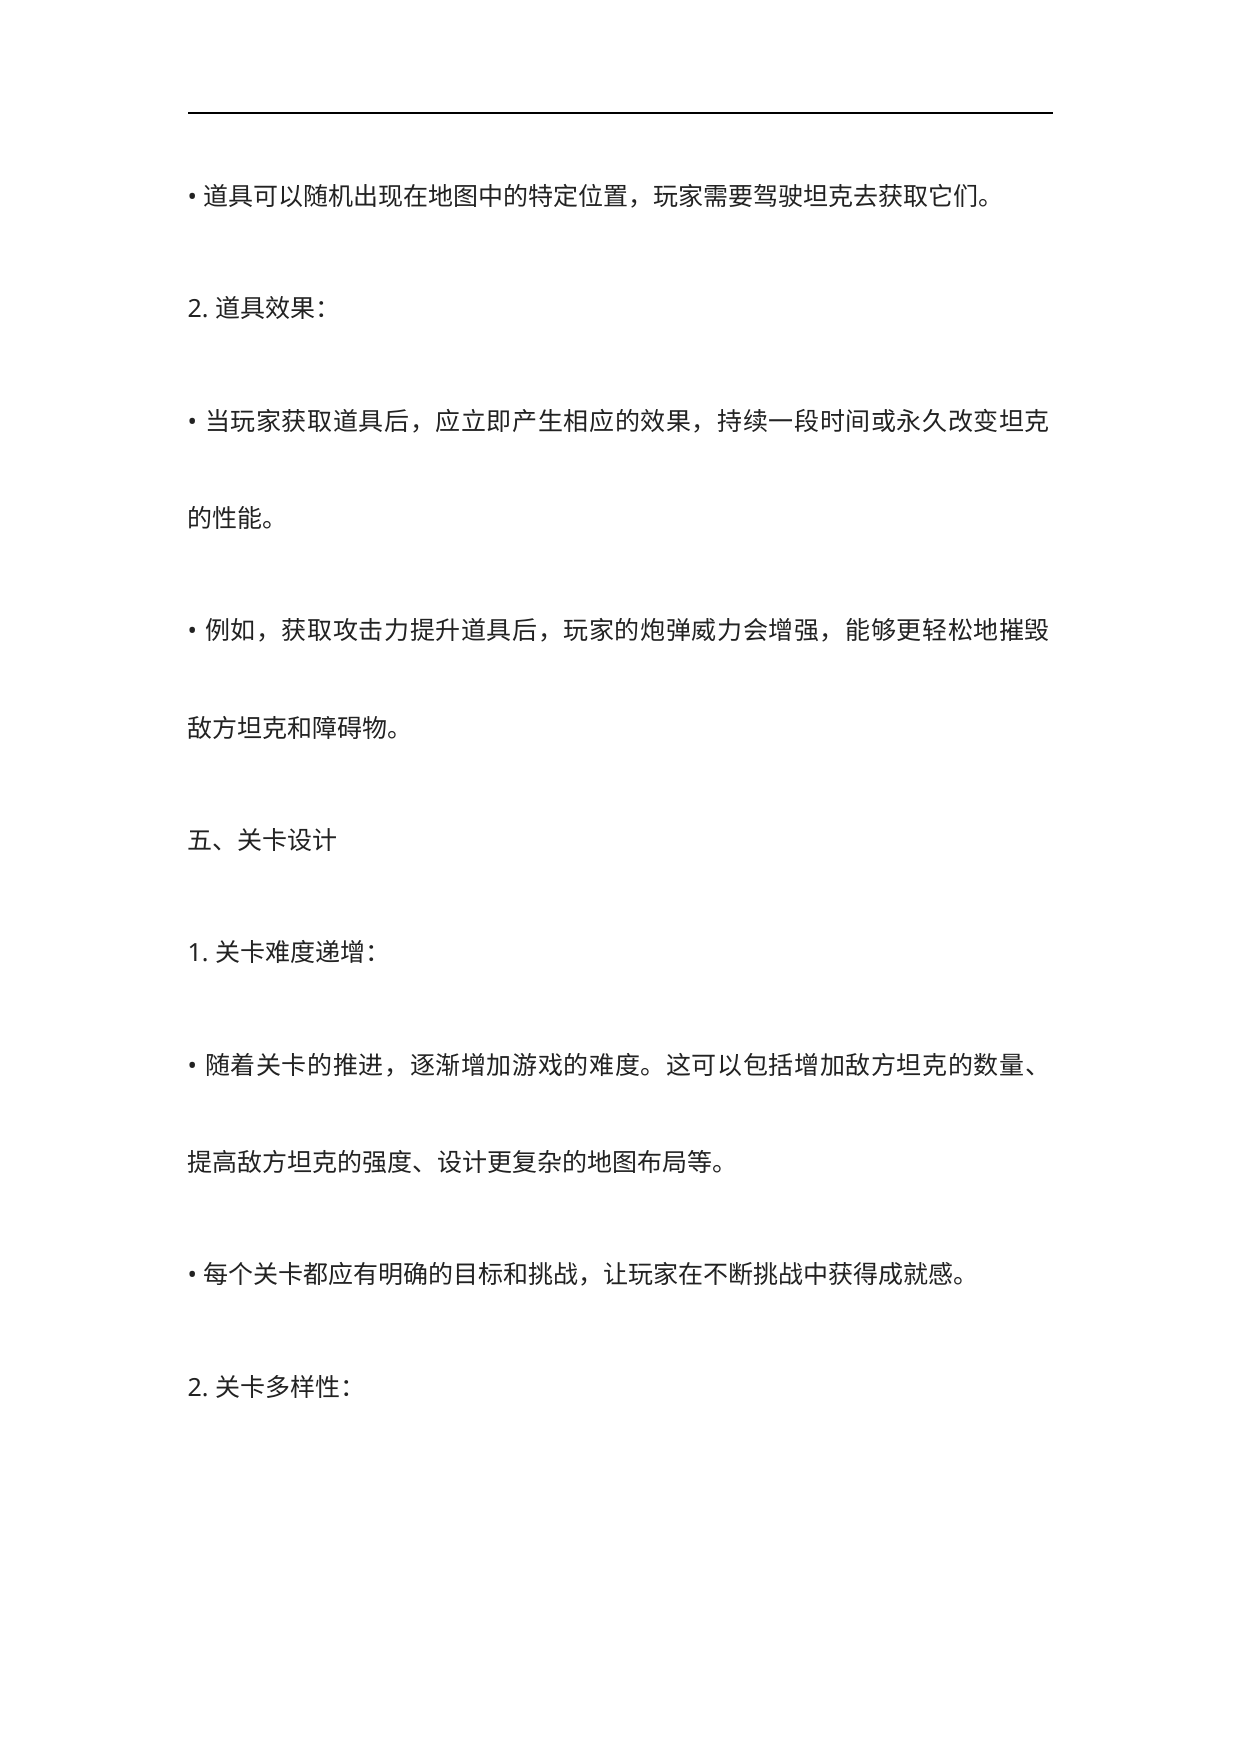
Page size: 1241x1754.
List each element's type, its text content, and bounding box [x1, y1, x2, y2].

list • 每个关卡都应有明确的目标和挑战，让玩家在不断挑战中获得成就感。 [187, 1241, 1053, 1306]
list 2. 关卡多样性： [187, 1353, 1053, 1418]
list 1. 关卡难度递增： [187, 918, 1053, 983]
list • 当玩家获取道具后，应立即产生相应的效果，持续一段时间或永久改变坦克的性能。 [187, 387, 1053, 549]
list • 道具可以随机出现在地图中的特定位置，玩家需要驾驶坦克去获取它们。 [187, 162, 1053, 227]
list 五、关卡设计 [187, 806, 1053, 871]
list 2. 道具效果： [187, 274, 1053, 339]
list • 随着关卡的推进，逐渐增加游戏的难度。这可以包括增加敌方坦克的数量、提高敌方坦克的强度、设计更复杂的地图布局等。 [187, 1031, 1053, 1193]
list • 例如，获取攻击力提升道具后，玩家的炮弹威力会增强，能够更轻松地摧毁敌方坦克和障碍物。 [187, 596, 1053, 759]
